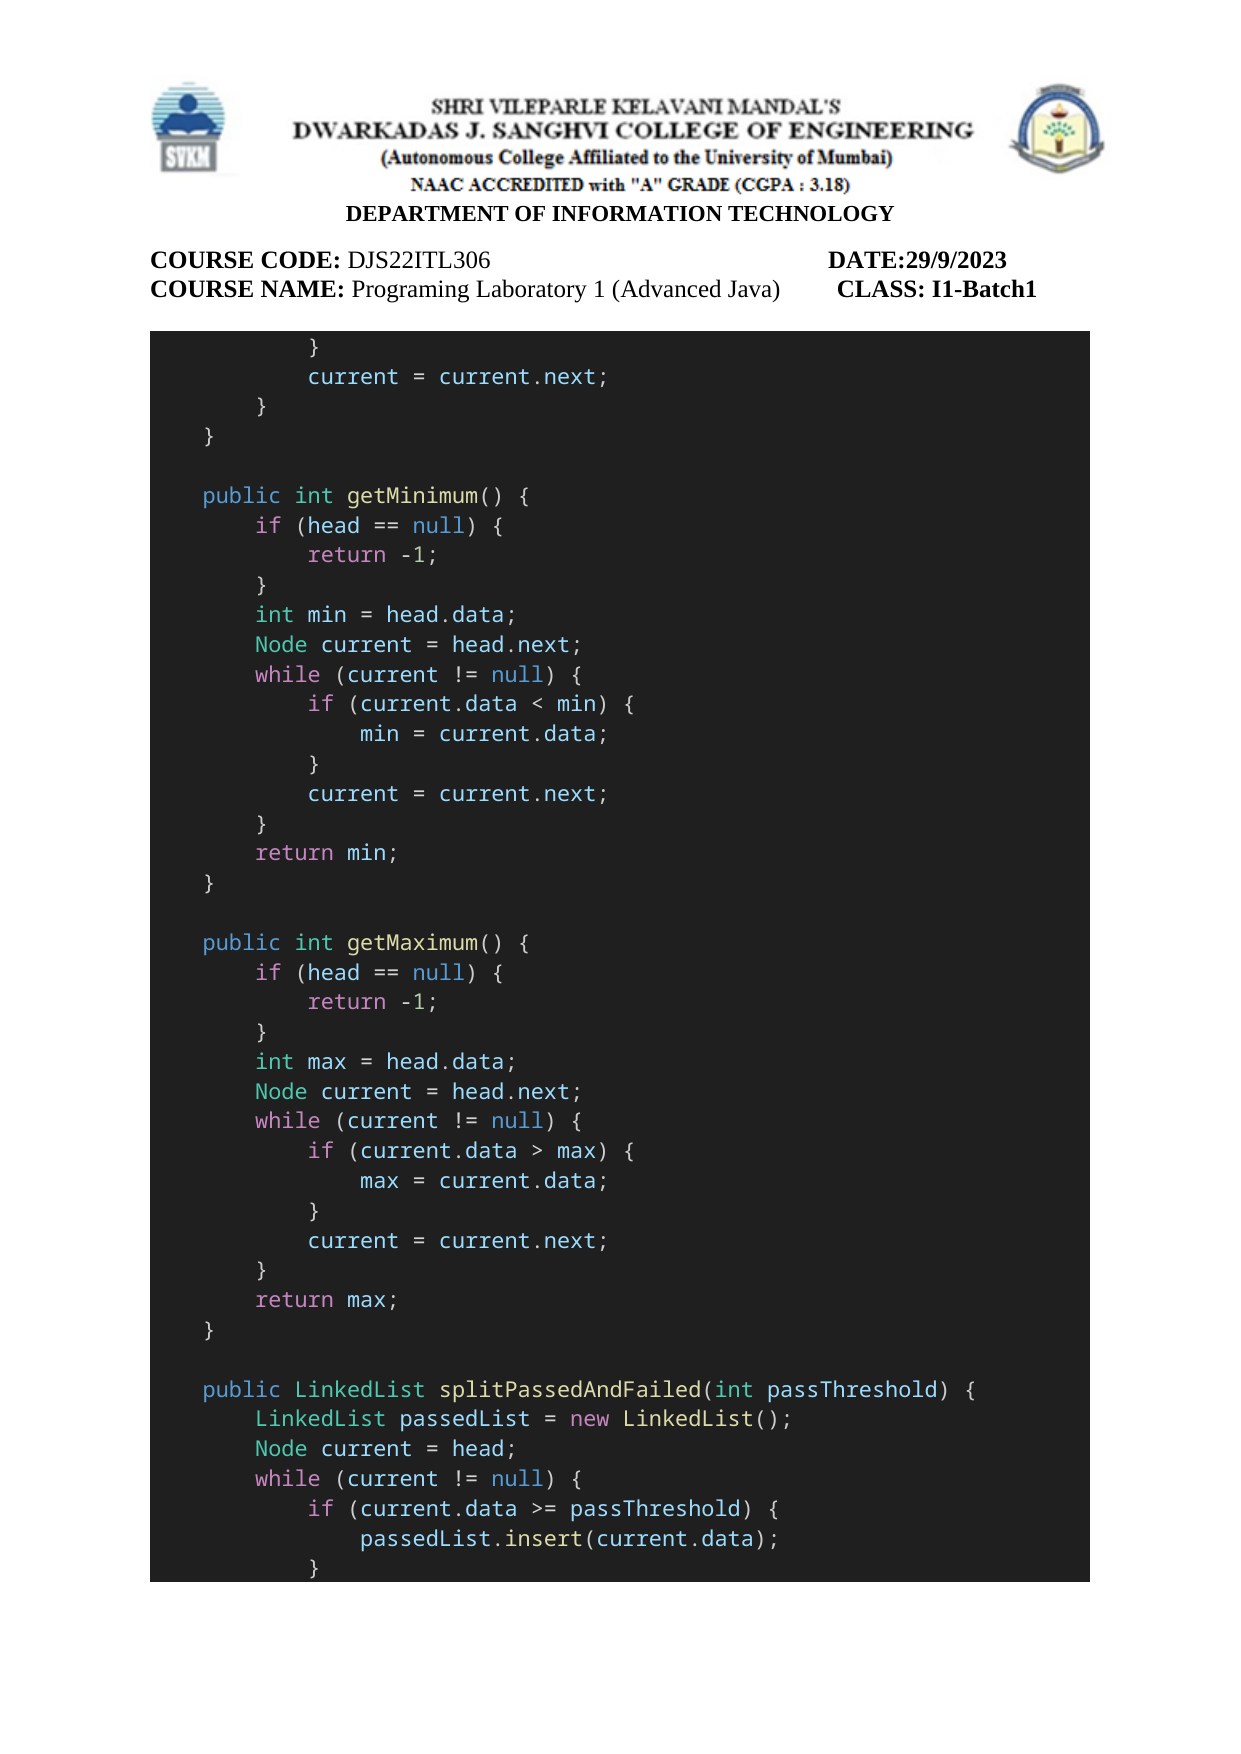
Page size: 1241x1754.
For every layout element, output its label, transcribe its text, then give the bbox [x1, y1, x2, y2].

text while (current != null) { [150, 658, 1090, 688]
text Node current = head; [150, 1433, 1090, 1463]
text LinkedList passedList = new LinkedList(); [150, 1403, 1090, 1433]
text } [150, 1254, 1090, 1284]
text } [150, 1195, 1090, 1224]
text passedList.insert(current.data); [150, 1522, 1090, 1552]
text Node current = head.next; [150, 1076, 1090, 1105]
text } [150, 807, 1090, 837]
text } [150, 748, 1090, 778]
text return -1; [150, 539, 1090, 569]
text } [150, 331, 1090, 361]
text current = current.next; [150, 361, 1090, 390]
text while (current != null) { [150, 1105, 1090, 1135]
text return min; [150, 837, 1090, 867]
text int min = head.data; [150, 599, 1090, 629]
text public LinkedList splitPassedAndFailed(int passThreshold) { [150, 1373, 1090, 1403]
text } [150, 867, 1090, 897]
text public int getMinimum() { [150, 480, 1090, 509]
text if (head == null) { [150, 509, 1090, 539]
text current = current.next; [150, 778, 1090, 807]
text if (head == null) { [150, 956, 1090, 986]
text Node current = head.next; [150, 629, 1090, 658]
text public int getMaximum() { [150, 927, 1090, 956]
text } [150, 1016, 1090, 1046]
text int max = head.data; [150, 1046, 1090, 1076]
text return -1; [150, 986, 1090, 1016]
text min = current.data; [150, 718, 1090, 748]
text if (current.data > max) { [150, 1135, 1090, 1165]
text } [150, 420, 1090, 450]
text if (current.data < min) { [150, 688, 1090, 718]
text if (current.data >= passThreshold) { [150, 1493, 1090, 1522]
picture [150, 73, 1118, 201]
text return max; [150, 1284, 1090, 1314]
text } [150, 569, 1090, 599]
text } [150, 1314, 1090, 1344]
text } [150, 390, 1090, 420]
text } [150, 1552, 1090, 1582]
text max = current.data; [150, 1165, 1090, 1195]
text current = current.next; [150, 1224, 1090, 1254]
text while (current != null) { [150, 1463, 1090, 1493]
